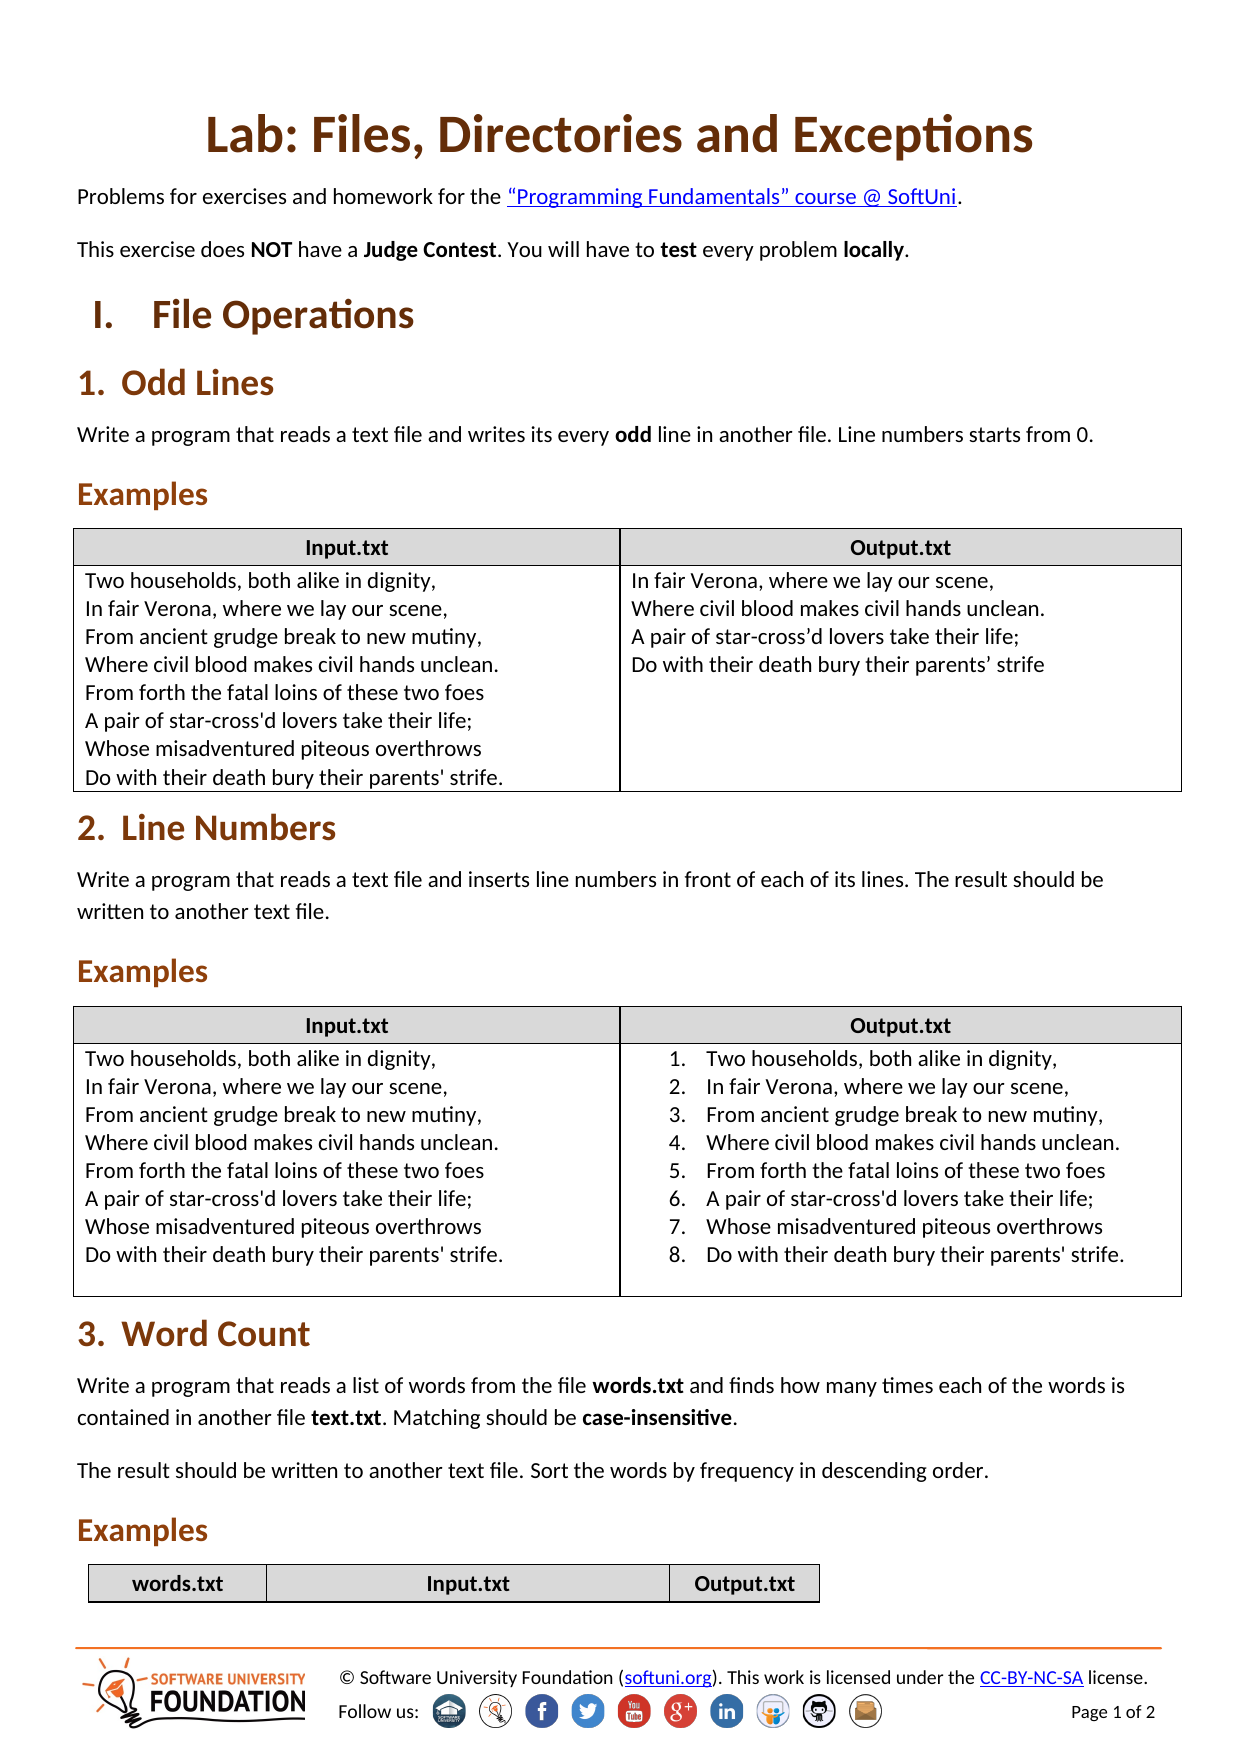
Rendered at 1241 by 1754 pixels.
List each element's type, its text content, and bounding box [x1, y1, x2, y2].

subtitle Examples [77, 1509, 1163, 1550]
picture [664, 1694, 697, 1728]
subtitle File Operations [114, 288, 1163, 339]
picture [571, 1694, 605, 1728]
subtitle Line Numbers [77, 804, 1163, 850]
subtitle Odd Lines [77, 359, 1163, 405]
subtitle Word Count [77, 1310, 1163, 1356]
picture [756, 1694, 790, 1728]
picture [81, 1656, 305, 1729]
picture [432, 1694, 466, 1728]
picture [617, 1694, 651, 1728]
table_header Input.txt [267, 1565, 669, 1601]
table_cell Two households, both alike in dignity, In fair Verona, where we lay our scene, From ancient grudge break to new mutiny, Where civil blood makes civil hands unclean. From forth the fatal loins of these two foes A pair of star-cross'd lovers take their life; Whose misadventured piteous overthrows Do with their death bury their parents' strife. [74, 566, 619, 791]
table_cell Two households, both alike in dignity, In fair Verona, where we lay our scene, From ancient grudge break to new mutiny, Where civil blood makes civil hands unclean. From forth the fatal loins of these two foes A pair of star-cross'd lovers take their life; Whose misadventured piteous overthrows Do with their death bury their parents' strife. [621, 1044, 1181, 1296]
table_cell Two households, both alike in dignity, In fair Verona, where we lay our scene, From ancient grudge break to new mutiny, Where civil blood makes civil hands unclean. From forth the fatal loins of these two foes A pair of star-cross'd lovers take their life; Whose misadventured piteous overthrows Do with their death bury their parents' strife. [74, 1044, 619, 1296]
text The result should be written to another text file. Sort the words by frequency in descending order. [77, 1456, 1163, 1484]
table_header Input.txt [74, 529, 619, 565]
subtitle Lab: Files, Directories and Exceptions [77, 99, 1163, 166]
table_header words.txt [89, 1565, 266, 1601]
subtitle Examples [77, 950, 1163, 991]
table_header Input.txt [74, 1007, 619, 1043]
text Write a program that reads a text file and inserts line numbers in front of each of its lines. The result should be written to another text file. [77, 865, 1163, 925]
picture [849, 1694, 882, 1728]
text Write a program that reads a list of words from the file words.txt and finds how many times each of the words is contained in another file text.txt. Matching should be case-insensitive. [77, 1371, 1163, 1431]
table_header Output.txt [621, 529, 1181, 565]
picture [525, 1694, 559, 1728]
table_header Output.txt [621, 1007, 1181, 1043]
table_cell In fair Verona, where we lay our scene, Where civil blood makes civil hands unclean. A pair of star-cross’d lovers take their life; Do with their death bury their parents’ strife [621, 566, 1181, 791]
picture [479, 1694, 512, 1728]
text Problems for exercises and homework for the “Programming Fundamentals” course @ SoftUni. [77, 182, 1163, 210]
picture [802, 1694, 836, 1728]
text This exercise does NOT have a Judge Contest. You will have to test every problem locally. [77, 235, 1163, 263]
table_header Output.txt [670, 1565, 819, 1601]
text Write a program that reads a text file and writes its every odd line in another file. Line numbers starts from 0. [77, 420, 1163, 448]
subtitle Examples [77, 473, 1163, 514]
picture [710, 1694, 744, 1728]
